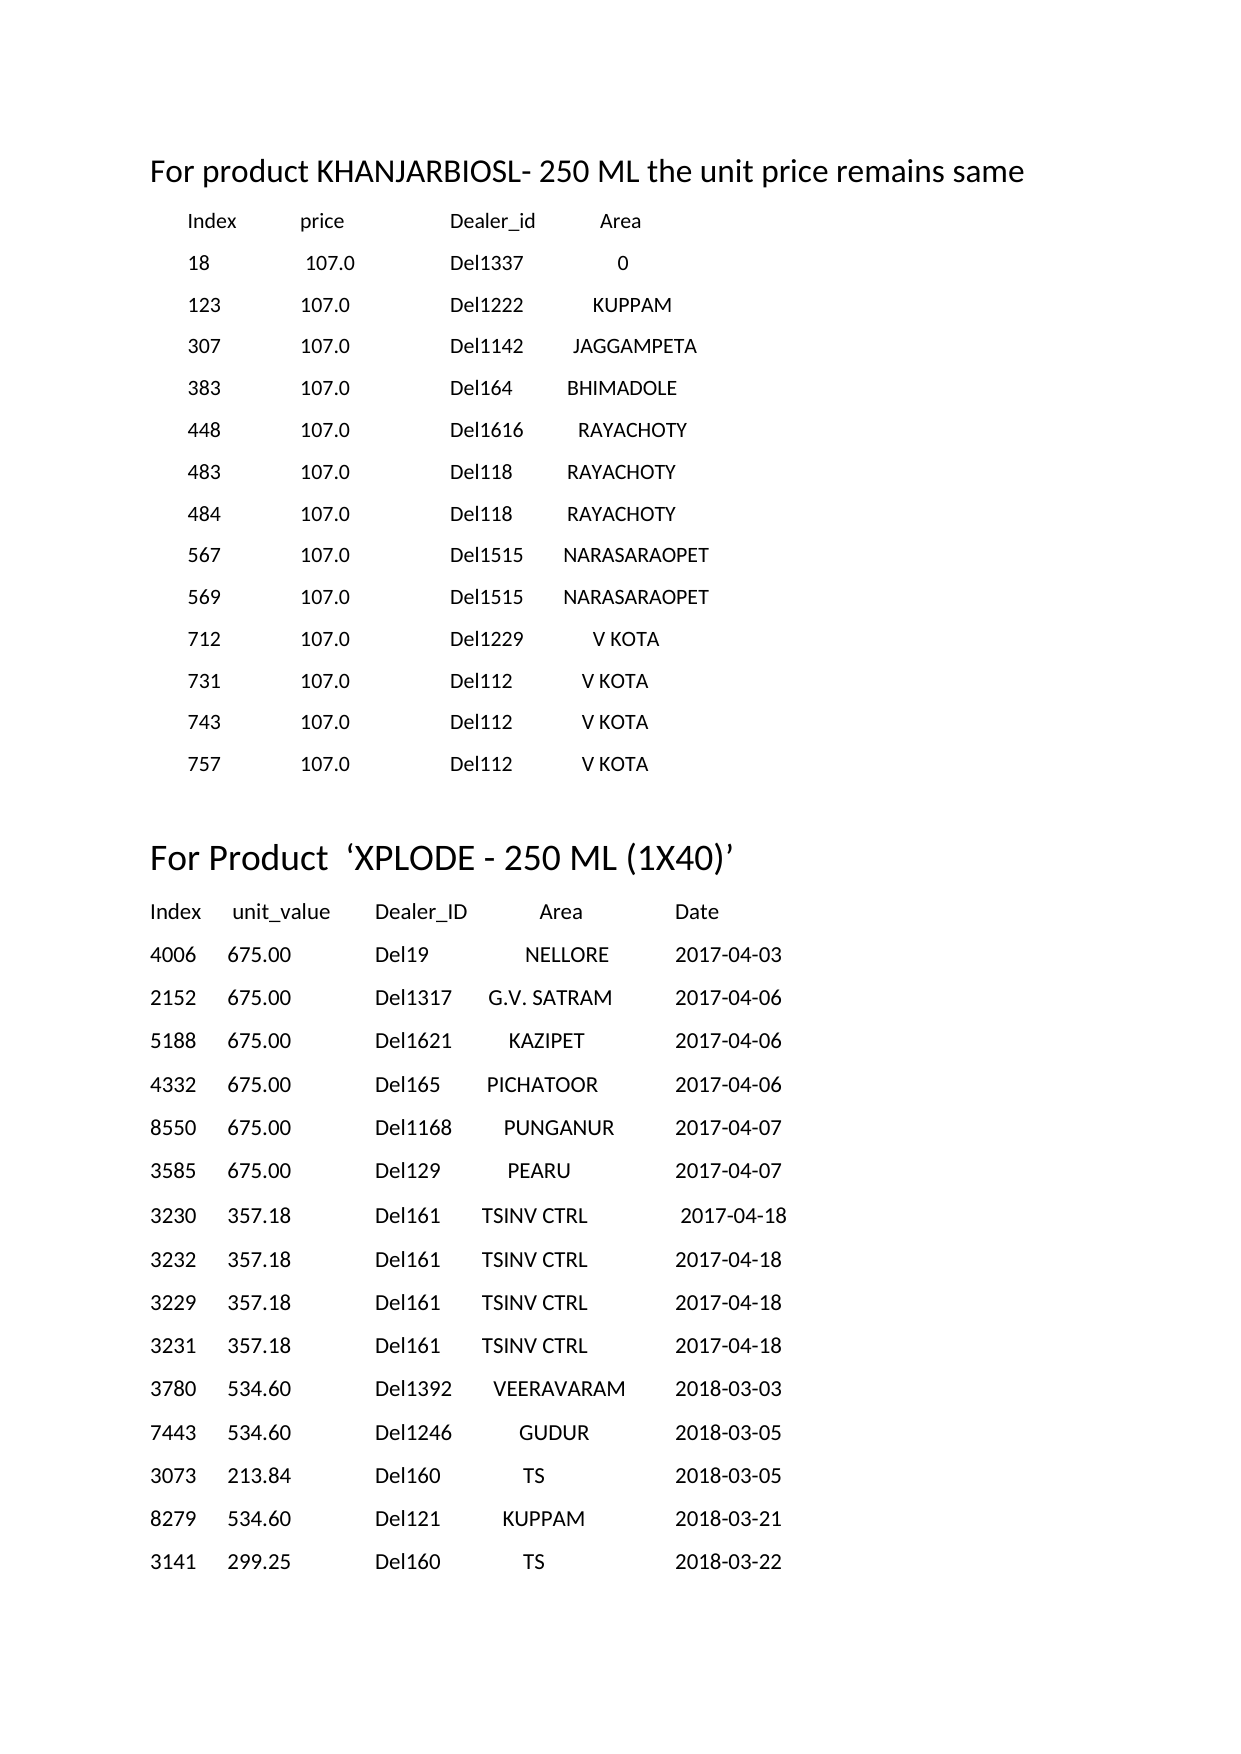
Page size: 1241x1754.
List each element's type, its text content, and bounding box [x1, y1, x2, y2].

text 743 107.0 Del112 V KOTA [187, 708, 1090, 735]
text 3232 357.18 Del161 TSINV CTRL 2017-04-18 [150, 1245, 1090, 1273]
text 8550 675.00 Del1168 PUNGANUR 2017-04-07 [150, 1113, 1090, 1141]
text 3231 357.18 Del161 TSINV CTRL 2017-04-18 [150, 1331, 1090, 1359]
text 712 107.0 Del1229 V KOTA [187, 625, 1090, 652]
text 7443 534.60 Del1246 GUDUR 2018-03-05 [150, 1418, 1090, 1446]
text 307 107.0 Del1142 JAGGAMPETA [187, 333, 1090, 359]
text 731 107.0 Del112 V KOTA [187, 667, 1090, 693]
text 8279 534.60 Del121 KUPPAM 2018-03-21 [150, 1504, 1090, 1532]
text 3780 534.60 Del1392 VEERAVARAM 2018-03-03 [150, 1374, 1090, 1403]
text For product KHANJARBIOSL- 250 ML the unit price remains same [150, 150, 1090, 191]
text 483 107.0 Del118 RAYACHOTY [187, 458, 1090, 484]
text 757 107.0 Del112 V KOTA [187, 750, 1090, 777]
text 448 107.0 Del1616 RAYACHOTY [187, 416, 1090, 443]
text 3585 675.00 Del129 PEARU 2017-04-07 [150, 1156, 1090, 1184]
text 569 107.0 Del1515 NARASARAOPET [187, 583, 1090, 610]
text 4006 675.00 Del19 NELLORE 2017-04-03 [150, 940, 1090, 968]
text 4332 675.00 Del165 PICHATOOR 2017-04-06 [150, 1070, 1090, 1098]
text 3141 299.25 Del160 TS 2018-03-22 [150, 1547, 1090, 1576]
text 3073 213.84 Del160 TS 2018-03-05 [150, 1461, 1090, 1489]
text Index price Dealer_id Area [187, 207, 1090, 234]
text For Product ‘XPLODE - 250 ML (1X40)’ [150, 834, 1090, 880]
text 5188 675.00 Del1621 KAZIPET 2017-04-06 [150, 1026, 1090, 1054]
text 123 107.0 Del1222 KUPPAM [187, 291, 1090, 317]
text 567 107.0 Del1515 NARASARAOPET [187, 541, 1090, 568]
text 3229 357.18 Del161 TSINV CTRL 2017-04-18 [150, 1288, 1090, 1316]
text 2152 675.00 Del1317 G.V. SATRAM 2017-04-06 [150, 983, 1090, 1011]
text 18 107.0 Del1337 0 [187, 249, 1090, 276]
text Index unit_value Dealer_ID Area Date [150, 897, 1090, 925]
text 383 107.0 Del164 BHIMADOLE [187, 374, 1090, 401]
text 484 107.0 Del118 RAYACHOTY [187, 500, 1090, 526]
text 3230 357.18 Del161 TSINV CTRL 2017-04-18 [150, 1202, 1090, 1230]
